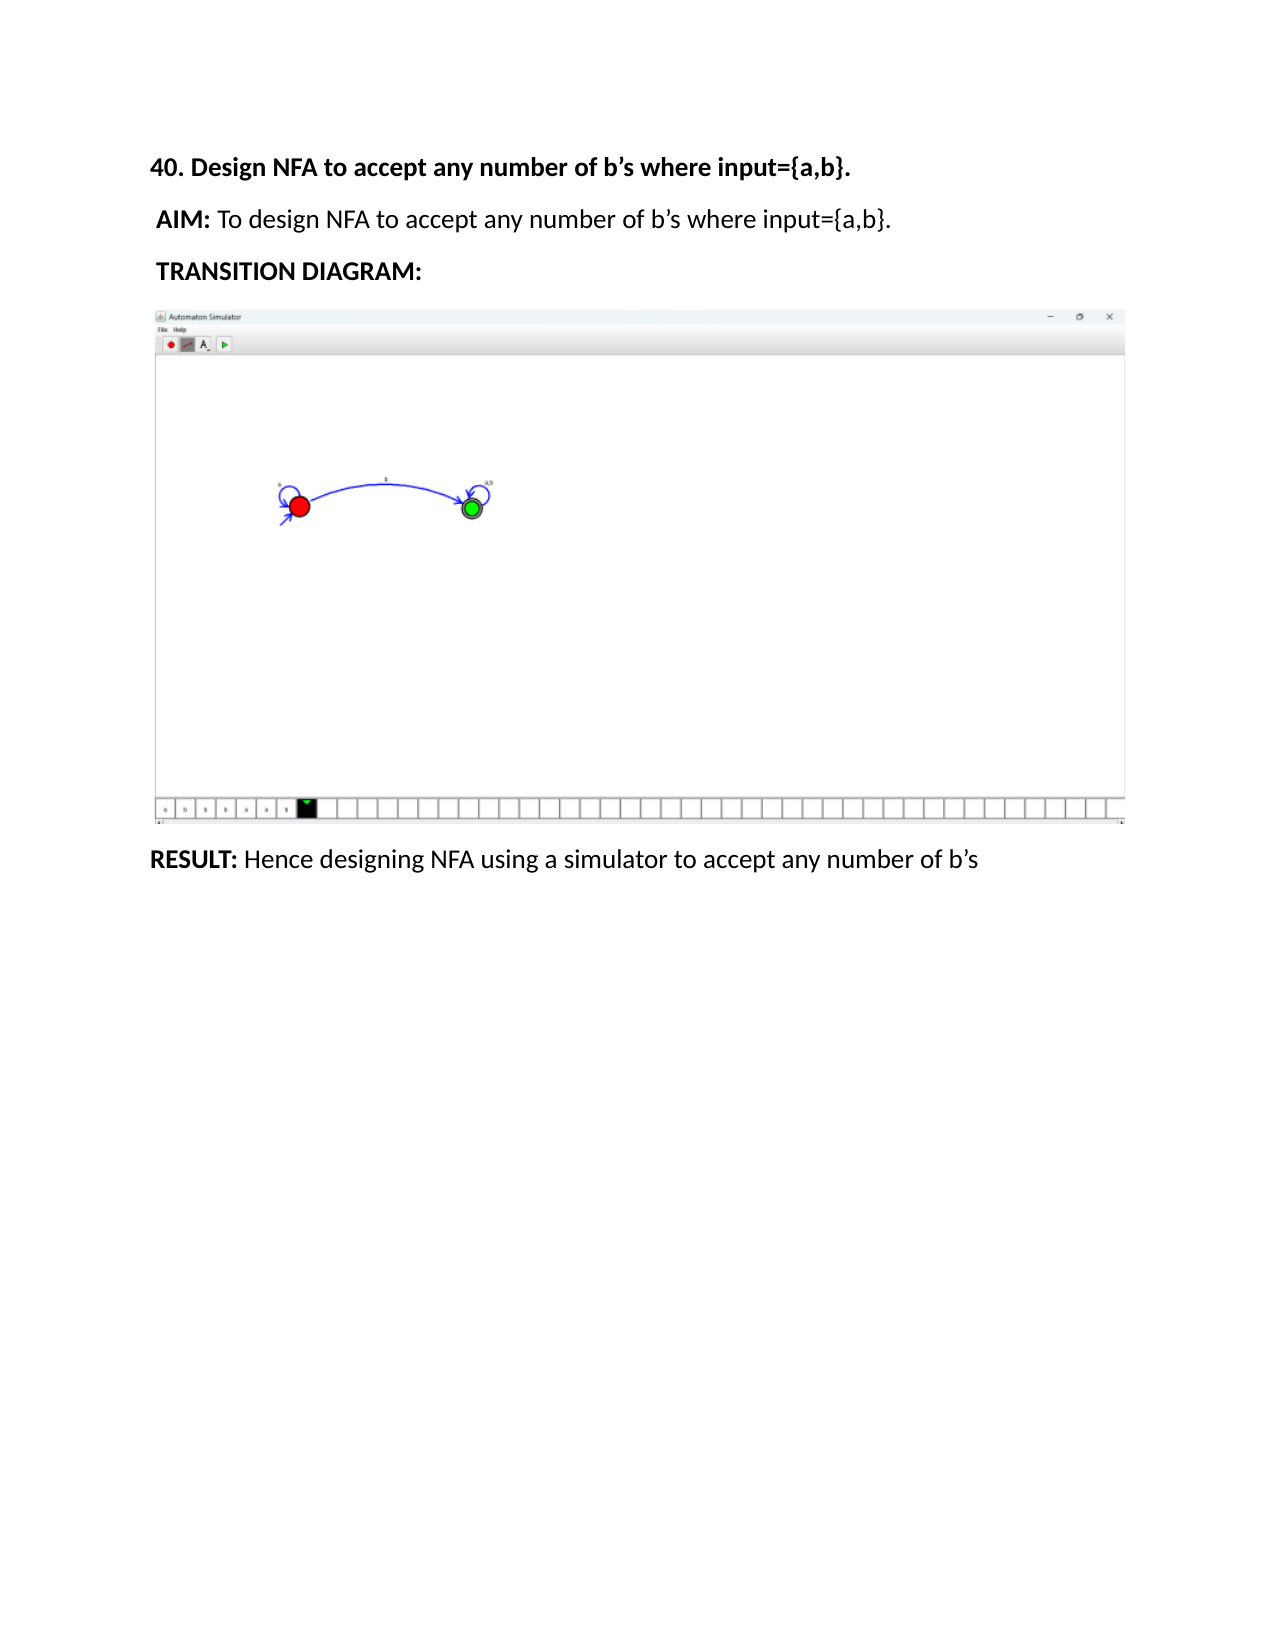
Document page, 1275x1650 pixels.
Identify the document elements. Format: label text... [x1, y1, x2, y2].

text TRANSITION DIAGRAM: [150, 254, 1125, 288]
text 40. Design NFA to accept any number of b’s where input={a,b}. [150, 150, 1125, 183]
text RESULT: Hence designing NFA using a simulator to accept any number of b’s [150, 842, 1125, 875]
picture [150, 306, 1125, 824]
text AIM: To design NFA to accept any number of b’s where input={a,b}. [150, 202, 1125, 235]
